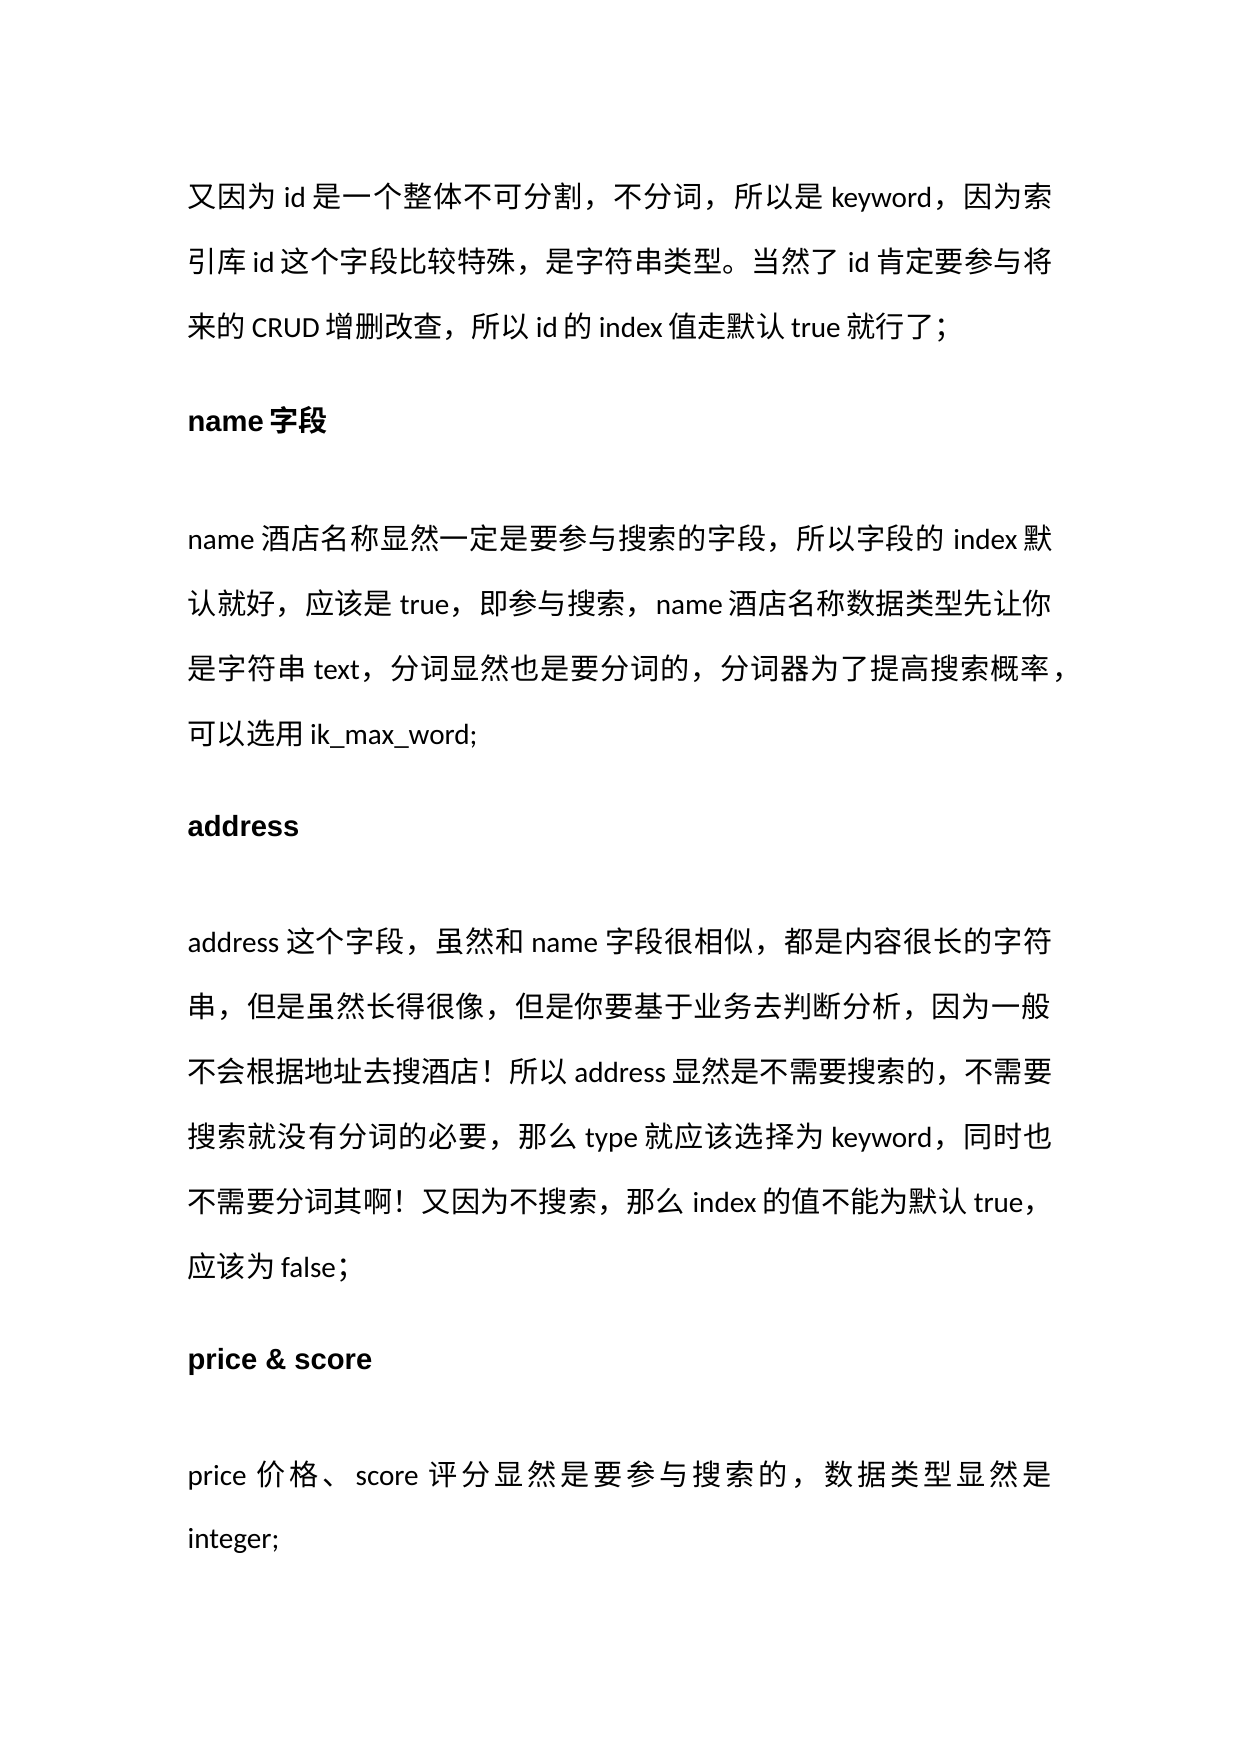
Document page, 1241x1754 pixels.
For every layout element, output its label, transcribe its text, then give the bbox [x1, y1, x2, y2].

text address这个字段，虽然和name字段很相似，都是内容很长的字符串，但是虽然长得很像，但是你要基于业务去判断分析，因为一般不会根据地址去搜酒店！所以address显然是不需要搜索的，不需要搜索就没有分词的必要，那么type就应该选择为keyword，同时也不需要分词其啊！又因为不搜索，那么index的值不能为默认true，应该为false； [187, 907, 1053, 1297]
text 又因为id是一个整体不可分割，不分词，所以是keyword，因为索引库id这个字段比较特殊，是字符串类型。当然了id肯定要参与将来的CRUD增删改查，所以id的index值走默认true就行了； [187, 162, 1053, 357]
subtitle name字段 [187, 386, 1053, 451]
text name酒店名称显然一定是要参与搜索的字段，所以字段的index默认就好，应该是true，即参与搜索，name酒店名称数据类型先让你是字符串text，分词显然也是要分词的，分词器为了提高搜索概率，可以选用ik_max_word; [187, 504, 1053, 764]
subtitle address [187, 794, 1053, 859]
subtitle price & score [187, 1327, 1053, 1392]
text price价格、score评分显然是要参与搜索的，数据类型显然是integer; [187, 1440, 1053, 1570]
